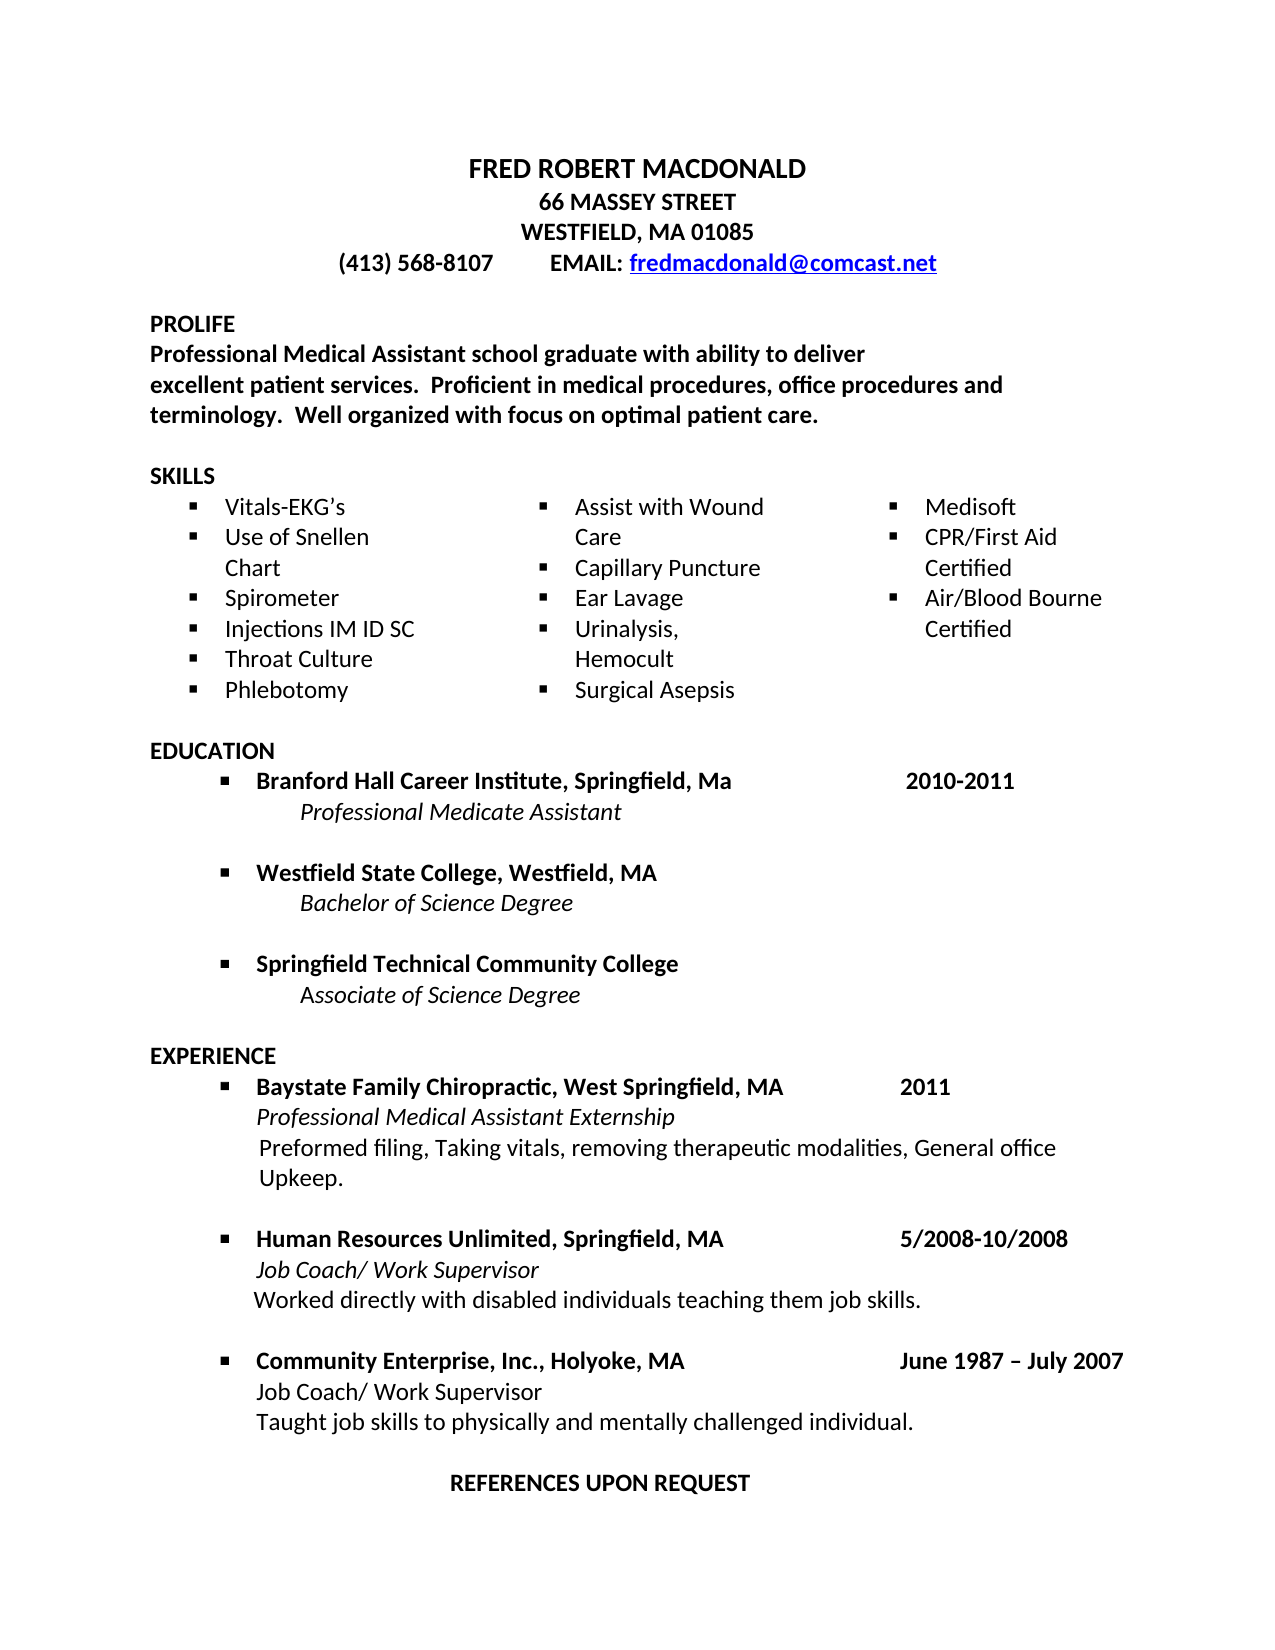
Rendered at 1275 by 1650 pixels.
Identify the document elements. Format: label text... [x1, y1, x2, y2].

text (413) 568-8107 EMAIL: fredmacdonald@comcast.net [150, 247, 1125, 277]
text Associate of Science Degree [150, 979, 1125, 1010]
list Springfield Technical Community College [219, 949, 1125, 979]
list Branford Hall Career Institute, Springfield, Ma 2010-2011 [219, 766, 1125, 796]
list Injections IM ID SC [187, 613, 425, 643]
text Professional Medical Assistant school graduate with ability to deliver [150, 338, 1125, 369]
text excellent patient services. Proficient in medical procedures, office procedures and terminology. Well organized with focus on optimal patient care. [150, 369, 1125, 430]
list Air/Blood Bourne Certified [887, 582, 1125, 643]
text Professional Medical Assistant Externship [256, 1101, 1125, 1132]
text Upkeep. [150, 1162, 1125, 1193]
list Baystate Family Chiropractic, West Springfield, MA 2011 [219, 1071, 1125, 1101]
text WESTFIELD, MA 01085 [150, 216, 1125, 247]
list Throat Culture [187, 643, 425, 674]
text Professional Medicate Assistant [150, 796, 1125, 827]
text FRED ROBERT MACDONALD [150, 150, 1125, 186]
list CPR/First Aid Certified [887, 521, 1125, 582]
list Capillary Puncture [537, 552, 775, 582]
list Job Coach/ Work Supervisor [256, 1254, 1125, 1284]
text EXPERIENCE [150, 1040, 1125, 1071]
list Use of Snellen Chart [187, 521, 425, 582]
text SKILLS [150, 460, 1125, 491]
list Vitals-EKG’s [187, 491, 425, 521]
text REFERENCES UPON REQUEST [150, 1467, 1125, 1498]
list Westfield State College, Westfield, MA [219, 857, 1125, 888]
list Phlebotomy [187, 674, 425, 704]
text Worked directly with disabled individuals teaching them job skills. [150, 1284, 1125, 1315]
text Preformed filing, Taking vitals, removing therapeutic modalities, General office [150, 1132, 1125, 1162]
text 66 MASSEY STREET [150, 186, 1125, 216]
list Community Enterprise, Inc., Holyoke, MA June 1987 – July 2007 [219, 1345, 1125, 1376]
list Urinalysis, Hemocult [537, 613, 775, 674]
list Human Resources Unlimited, Springfield, MA 5/2008-10/2008 [219, 1223, 1125, 1254]
list Assist with Wound Care [537, 491, 775, 552]
list Surgical Asepsis [537, 674, 775, 704]
list Ear Lavage [537, 582, 775, 613]
list Taught job skills to physically and mentally challenged individual. [256, 1406, 1125, 1437]
text Bachelor of Science Degree [150, 888, 1125, 918]
text EDUCATION [150, 735, 1125, 766]
text PROLIFE [150, 308, 1125, 338]
list Medisoft [887, 491, 1125, 521]
list Job Coach/ Work Supervisor [256, 1376, 1125, 1406]
list Spirometer [187, 582, 425, 613]
